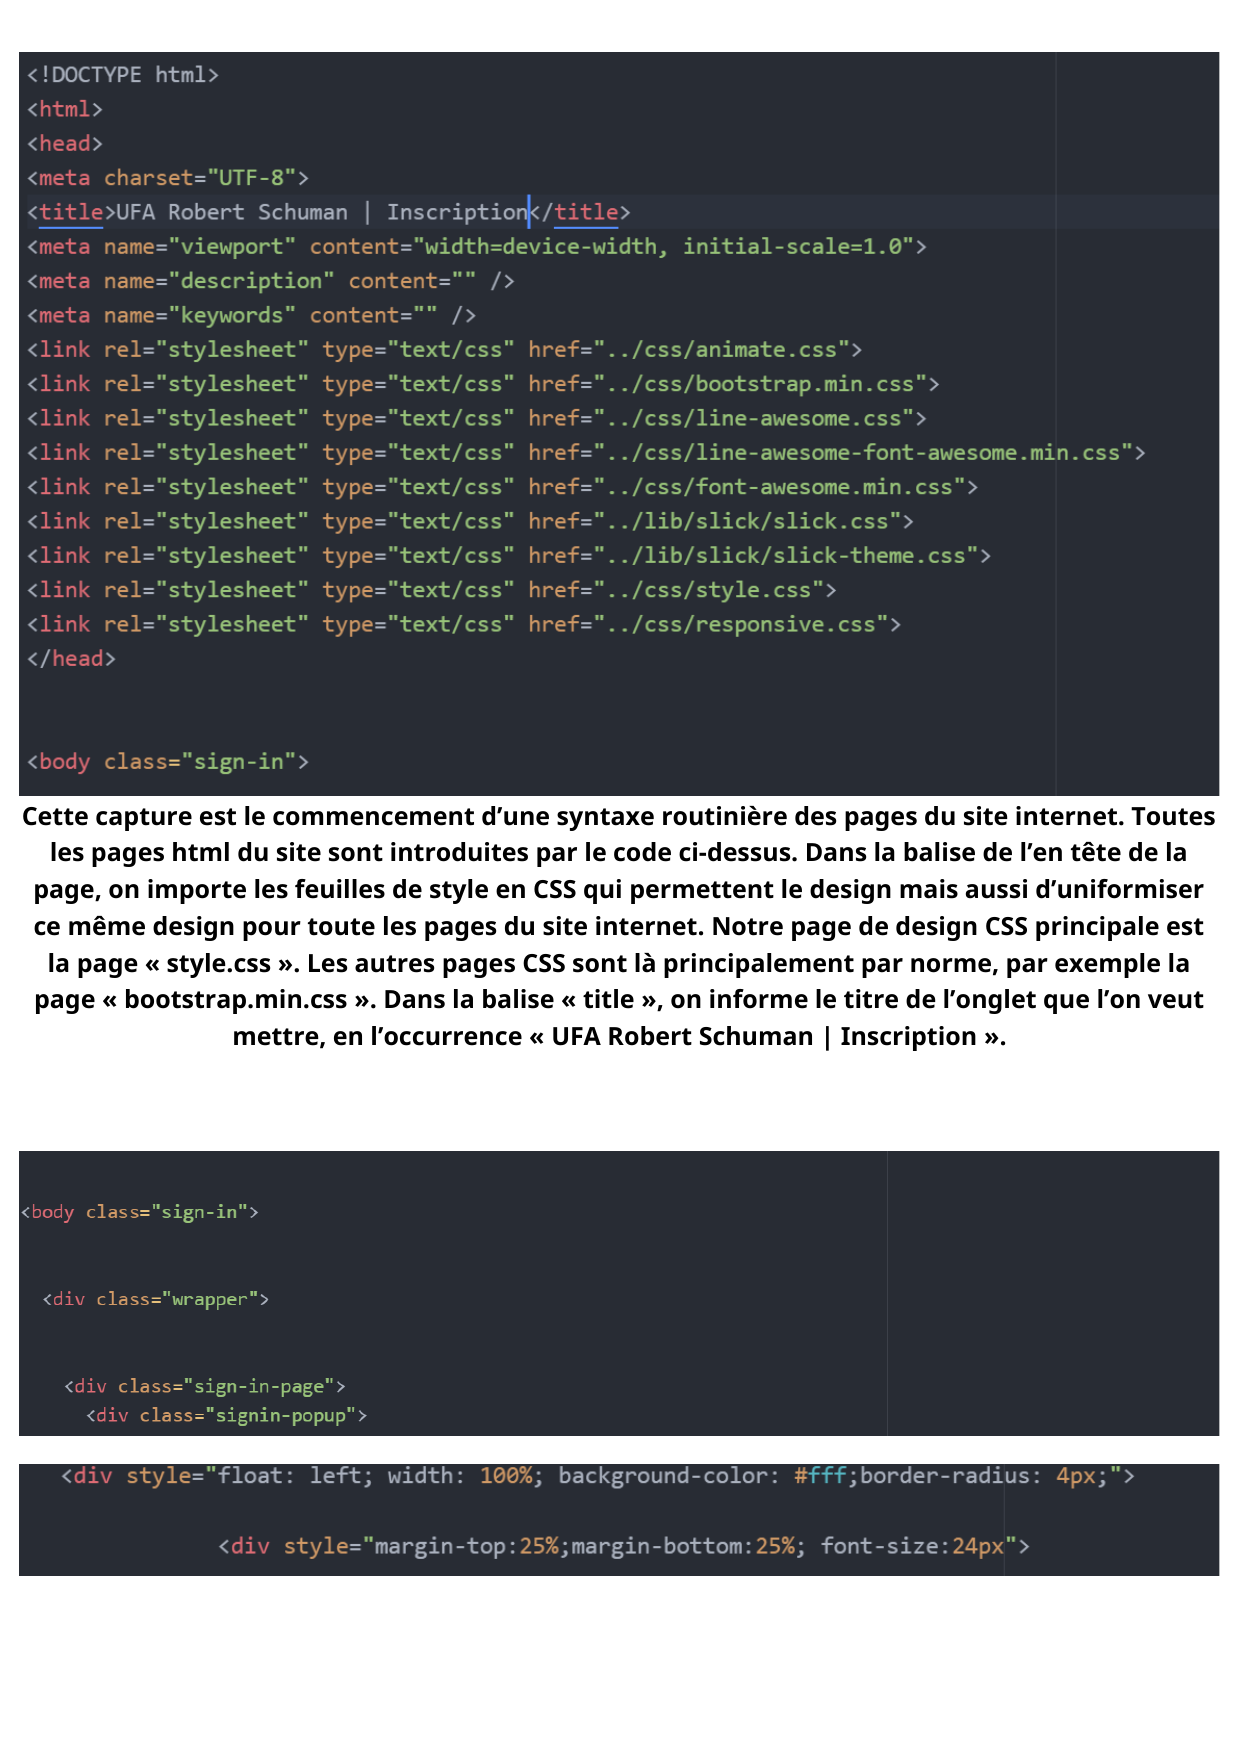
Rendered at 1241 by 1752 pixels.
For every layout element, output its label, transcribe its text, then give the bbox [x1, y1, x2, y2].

text Cette capture est le commencement d’une syntaxe routinière des pages du site internet. Toutes les pages html du site sont introduites par le code ci-dessus. Dans la balise de l’en tête de la page, on importe les feuilles de style en CSS qui permettent le design mais aussi d’uniformiser ce même design pour toute les pages du site internet. Notre page de design CSS principale est la page « style.css ». Les autres pages CSS sont là principalement par norme, par exemple la page « bootstrap.min.css ». Dans la balise « title », on informe le titre de l’onglet que l’on veut mettre, en l’occurrence « UFA Robert Schuman | Inscription ». [19, 798, 1219, 1053]
picture [19, 52, 1220, 796]
picture [19, 1464, 1220, 1576]
picture [19, 1151, 1220, 1436]
